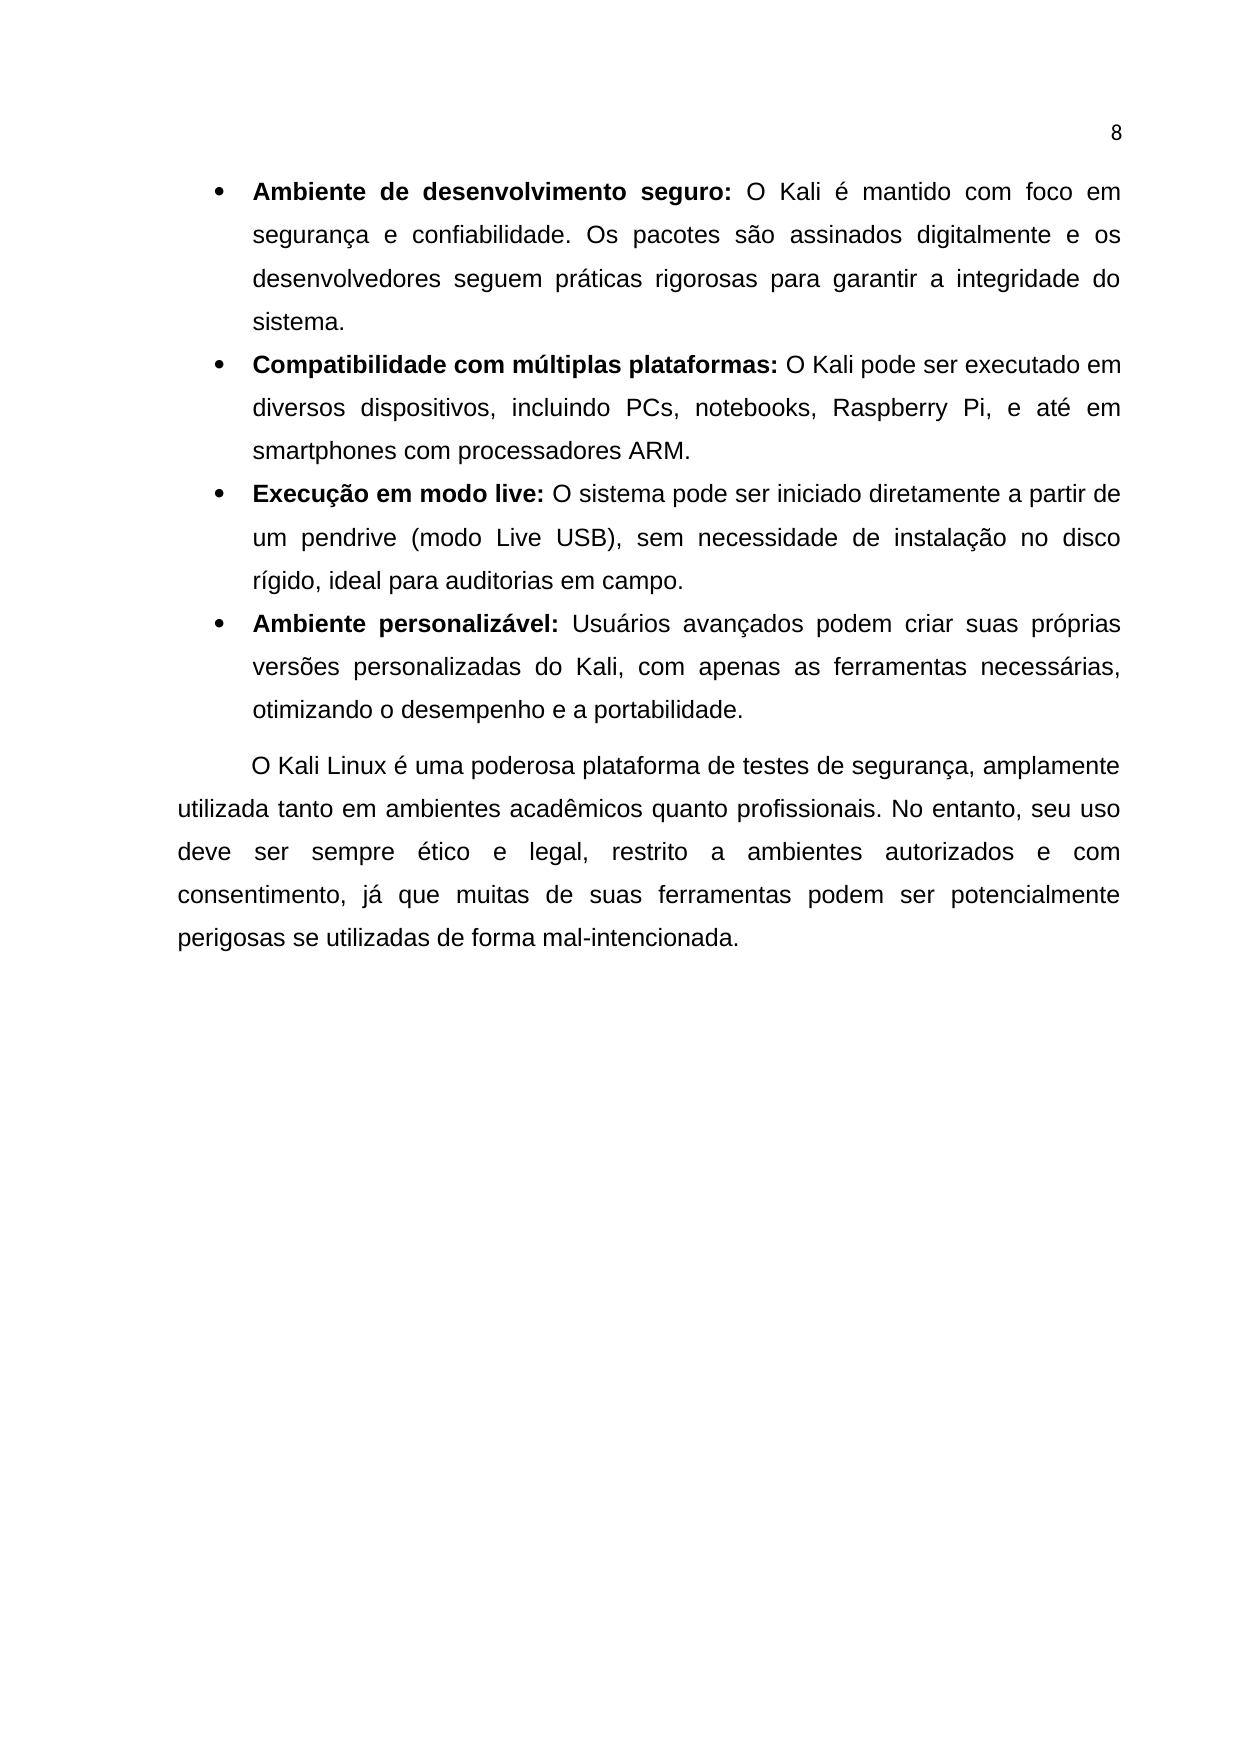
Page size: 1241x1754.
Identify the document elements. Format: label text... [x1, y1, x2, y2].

text O Kali Linux é uma poderosa plataforma de testes de segurança, amplamente utilizada tanto em ambientes acadêmicos quanto profissionais. No entanto, seu uso deve ser sempre ético e legal, restrito a ambientes autorizados e com consentimento, já que muitas de suas ferramentas podem ser potencialmente perigosas se utilizadas de forma mal-intencionada. [177, 751, 1122, 952]
list Ambiente personalizável: Usuários avançados podem criar suas próprias versões personalizadas do Kali, com apenas as ferramentas necessárias, otimizando o desempenho e a portabilidade. [215, 609, 1122, 724]
list Ambiente de desenvolvimento seguro: O Kali é mantido com foco em segurança e confiabilidade. Os pacotes são assinados digitalmente e os desenvolvedores seguem práticas rigorosas para garantir a integridade do sistema. [215, 177, 1122, 335]
list Execução em modo live: O sistema pode ser iniciado diretamente a partir de um pendrive (modo Live USB), sem necessidade de instalação no disco rígido, ideal para auditorias em campo. [215, 479, 1122, 594]
list Compatibilidade com múltiplas plataformas: O Kali pode ser executado em diversos dispositivos, incluindo PCs, notebooks, Raspberry Pi, e até em smartphones com processadores ARM. [215, 350, 1122, 465]
